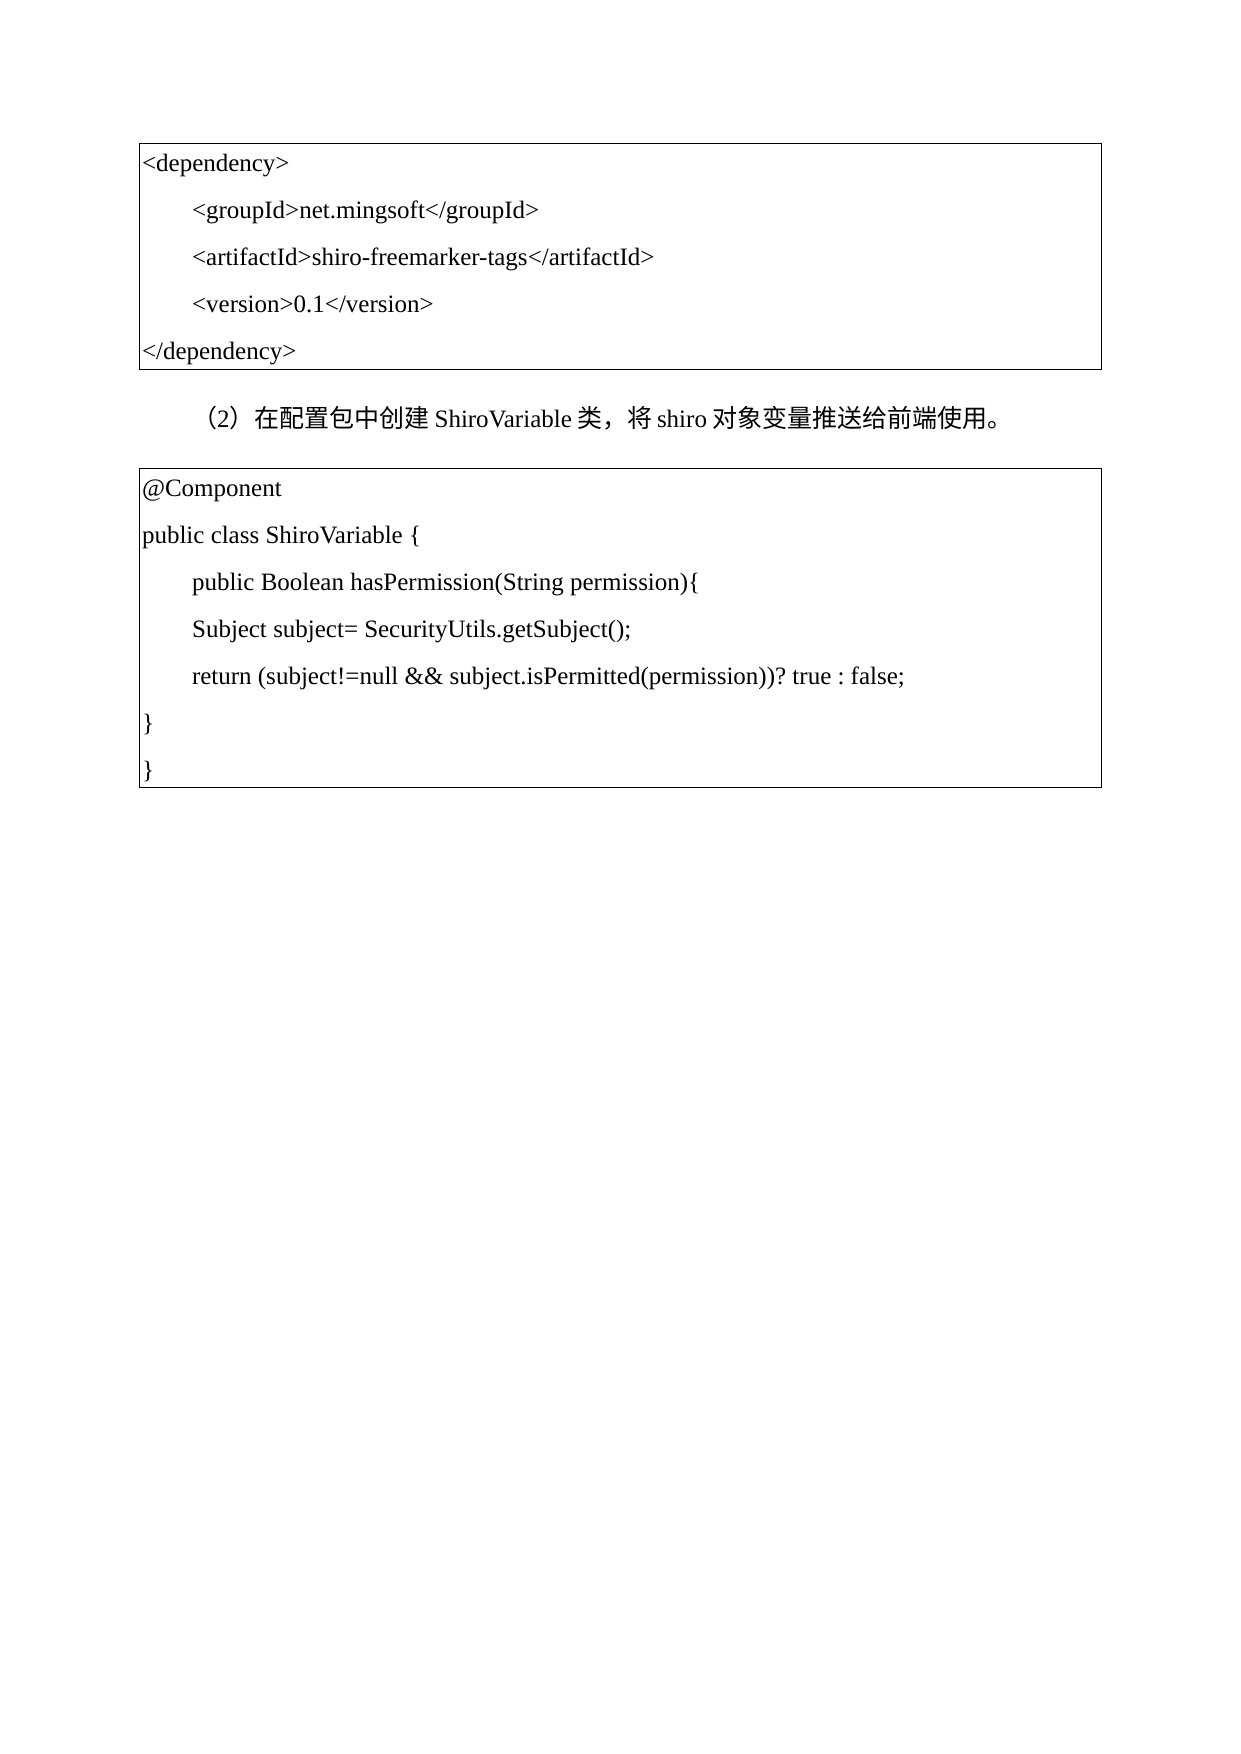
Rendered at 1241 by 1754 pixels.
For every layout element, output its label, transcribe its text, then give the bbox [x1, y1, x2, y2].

text Subject subject= SecurityUtils.getSubject(); [140, 609, 1101, 644]
text return (subject!=null && subject.isPermitted(permission))? true : false; [140, 656, 1101, 691]
text </dependency> [140, 331, 1101, 369]
text public Boolean hasPermission(String permission){ [140, 562, 1101, 597]
text <version>0.1</version> [140, 284, 1101, 320]
text <artifactId>shiro-freemarker-tags</artifactId> [140, 237, 1101, 273]
text <groupId>net.mingsoft</groupId> [140, 190, 1101, 226]
text } [140, 703, 1101, 738]
text } [140, 750, 1101, 787]
list 在配置包中创建ShiroVariable类，将shiro对象变量推送给前端使用。 [142, 384, 1098, 450]
text public class ShiroVariable { [140, 515, 1101, 551]
text @Component [140, 469, 1101, 503]
text <dependency> [140, 144, 1101, 179]
